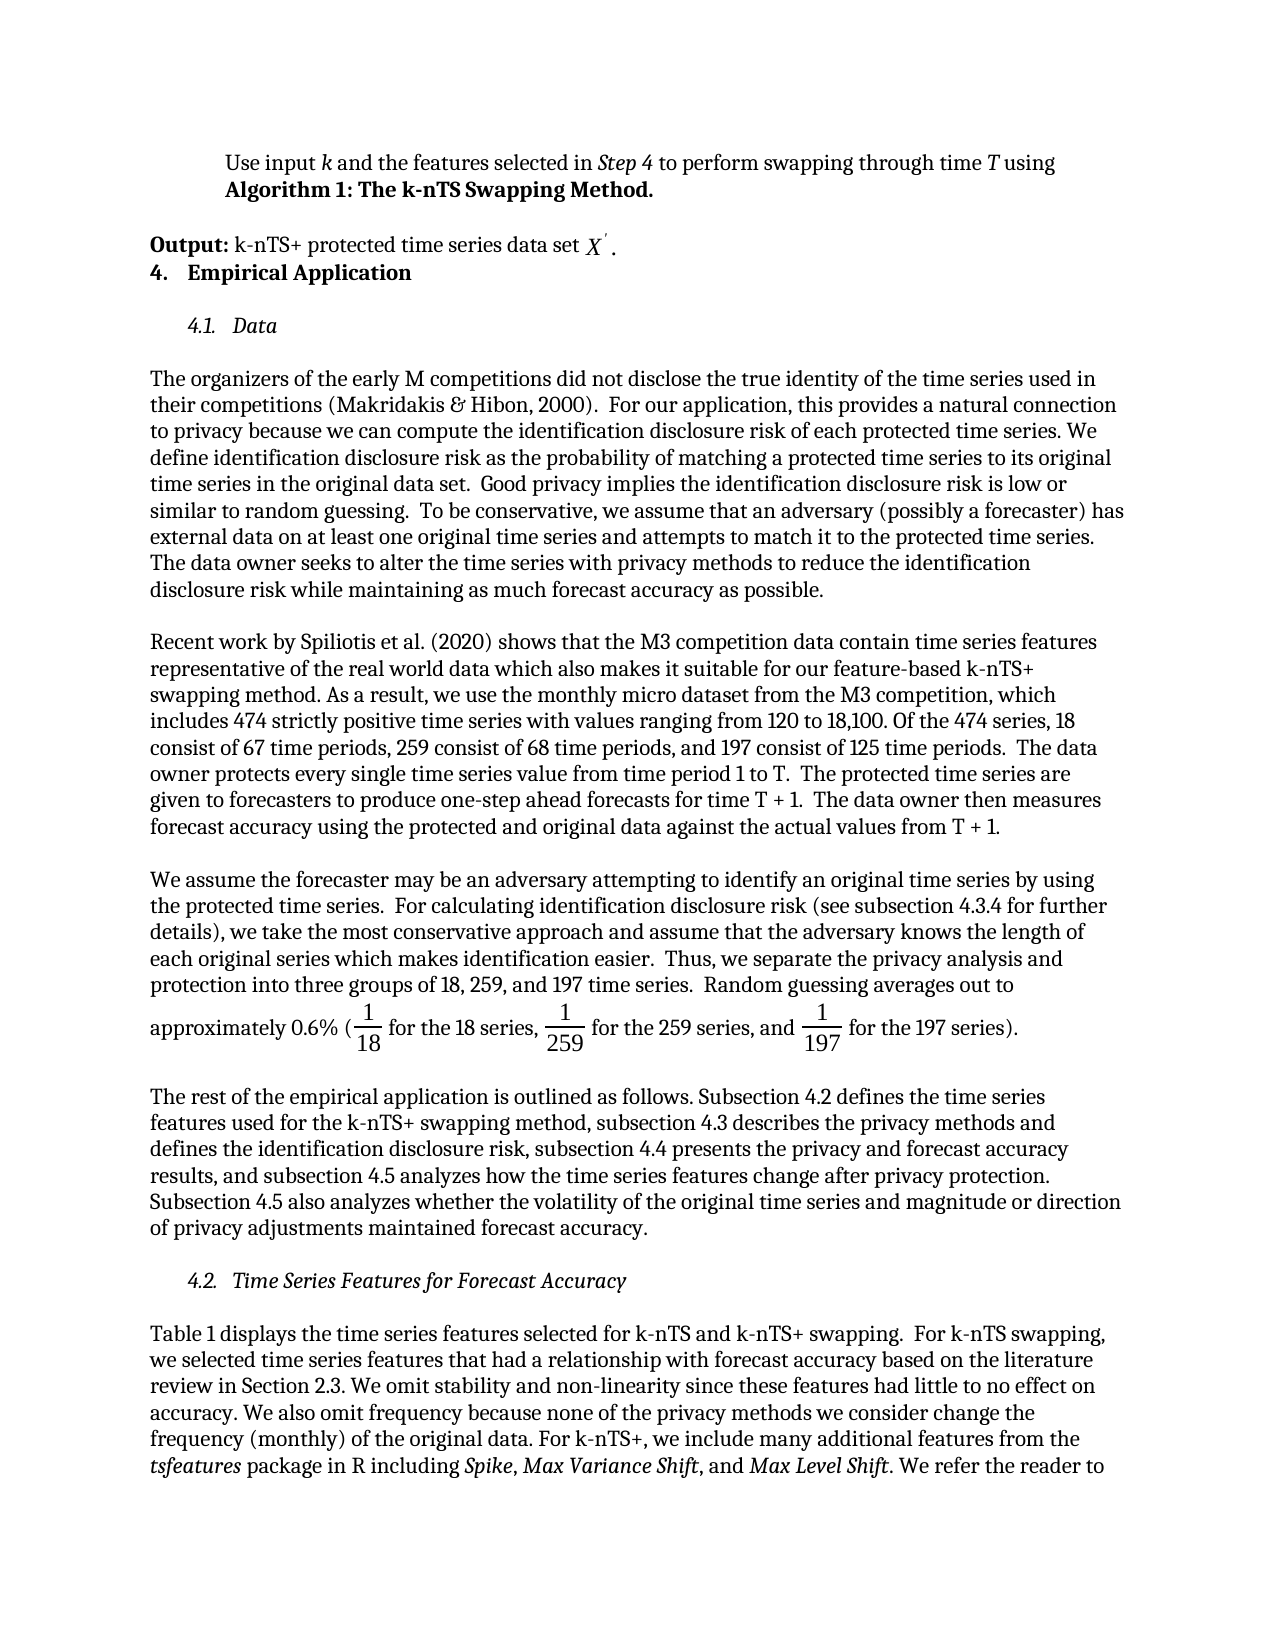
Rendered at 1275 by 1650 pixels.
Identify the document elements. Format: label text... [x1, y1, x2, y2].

text Recent work by Spiliotis et al. (2020) shows that the M3 competition data contain time series features representative of the real world data which also makes it suitable for our feature-based k-nTS+ swapping method. As a result, we use the monthly micro dataset from the M3 competition, which includes 474 strictly positive time series with values ranging from 120 to 18,100. Of the 474 series, 18 consist of 67 time periods, 259 consist of 68 time periods, and 197 consist of 125 time periods. The data owner protects every single time series value from time period 1 to T. The protected time series are given to forecasters to produce one-step ahead forecasts for time T + 1. The data owner then measures forecast accuracy using the protected and original data against the actual values from T + 1. [150, 629, 1125, 840]
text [150, 1321, 1125, 1479]
text The organizers of the early M competitions did not disclose the true identity of the time series used in their competitions (Makridakis & Hibon, 2000). For our application, this provides a natural connection to privacy because we can compute the identification disclosure risk of each protected time series. We define identification disclosure risk as the probability of matching a protected time series to its original time series in the original data set. Good privacy implies the identification disclosure risk is low or similar to random guessing. To be conservative, we assume that an adversary (possibly a forecaster) has external data on at least one original time series and attempts to match it to the protected time series. The data owner seeks to alter the time series with privacy methods to reduce the identification disclosure risk while maintaining as much forecast accuracy as possible. [150, 366, 1125, 603]
text We assume the forecaster may be an adversary attempting to identify an original time series by using the protected time series. For calculating identification disclosure risk (see subsection 4.3.4 for further details), we take the most conservative approach and assume that the adversary knows the length of each original series which makes identification easier. Thus, we separate the privacy analysis and protection into three groups of 18, 259, and 197 time series. Random guessing averages out to approximately 0.6% ( for the 18 series, for the 259 series, and for the 197 series). [150, 866, 1125, 1057]
list Use input k and the features selected in Step 4 to perform swapping through time T using Algorithm 1: The k-nTS Swapping Method. [225, 150, 1125, 203]
list Data [187, 313, 1125, 339]
text The rest of the empirical application is outlined as follows. Subsection 4.2 defines the time series features used for the k-nTS+ swapping method, subsection 4.3 describes the privacy methods and defines the identification disclosure risk, subsection 4.4 presents the privacy and forecast accuracy results, and subsection 4.5 analyzes how the time series features change after privacy protection. Subsection 4.5 also analyzes whether the volatility of the original time series and magnitude or direction of privacy adjustments maintained forecast accuracy. [150, 1083, 1125, 1242]
list Empirical Application [150, 260, 1125, 287]
text Output: k-nTS+ protected time series data set [150, 229, 1125, 260]
list Time Series Features for Forecast Accuracy [187, 1268, 1125, 1294]
